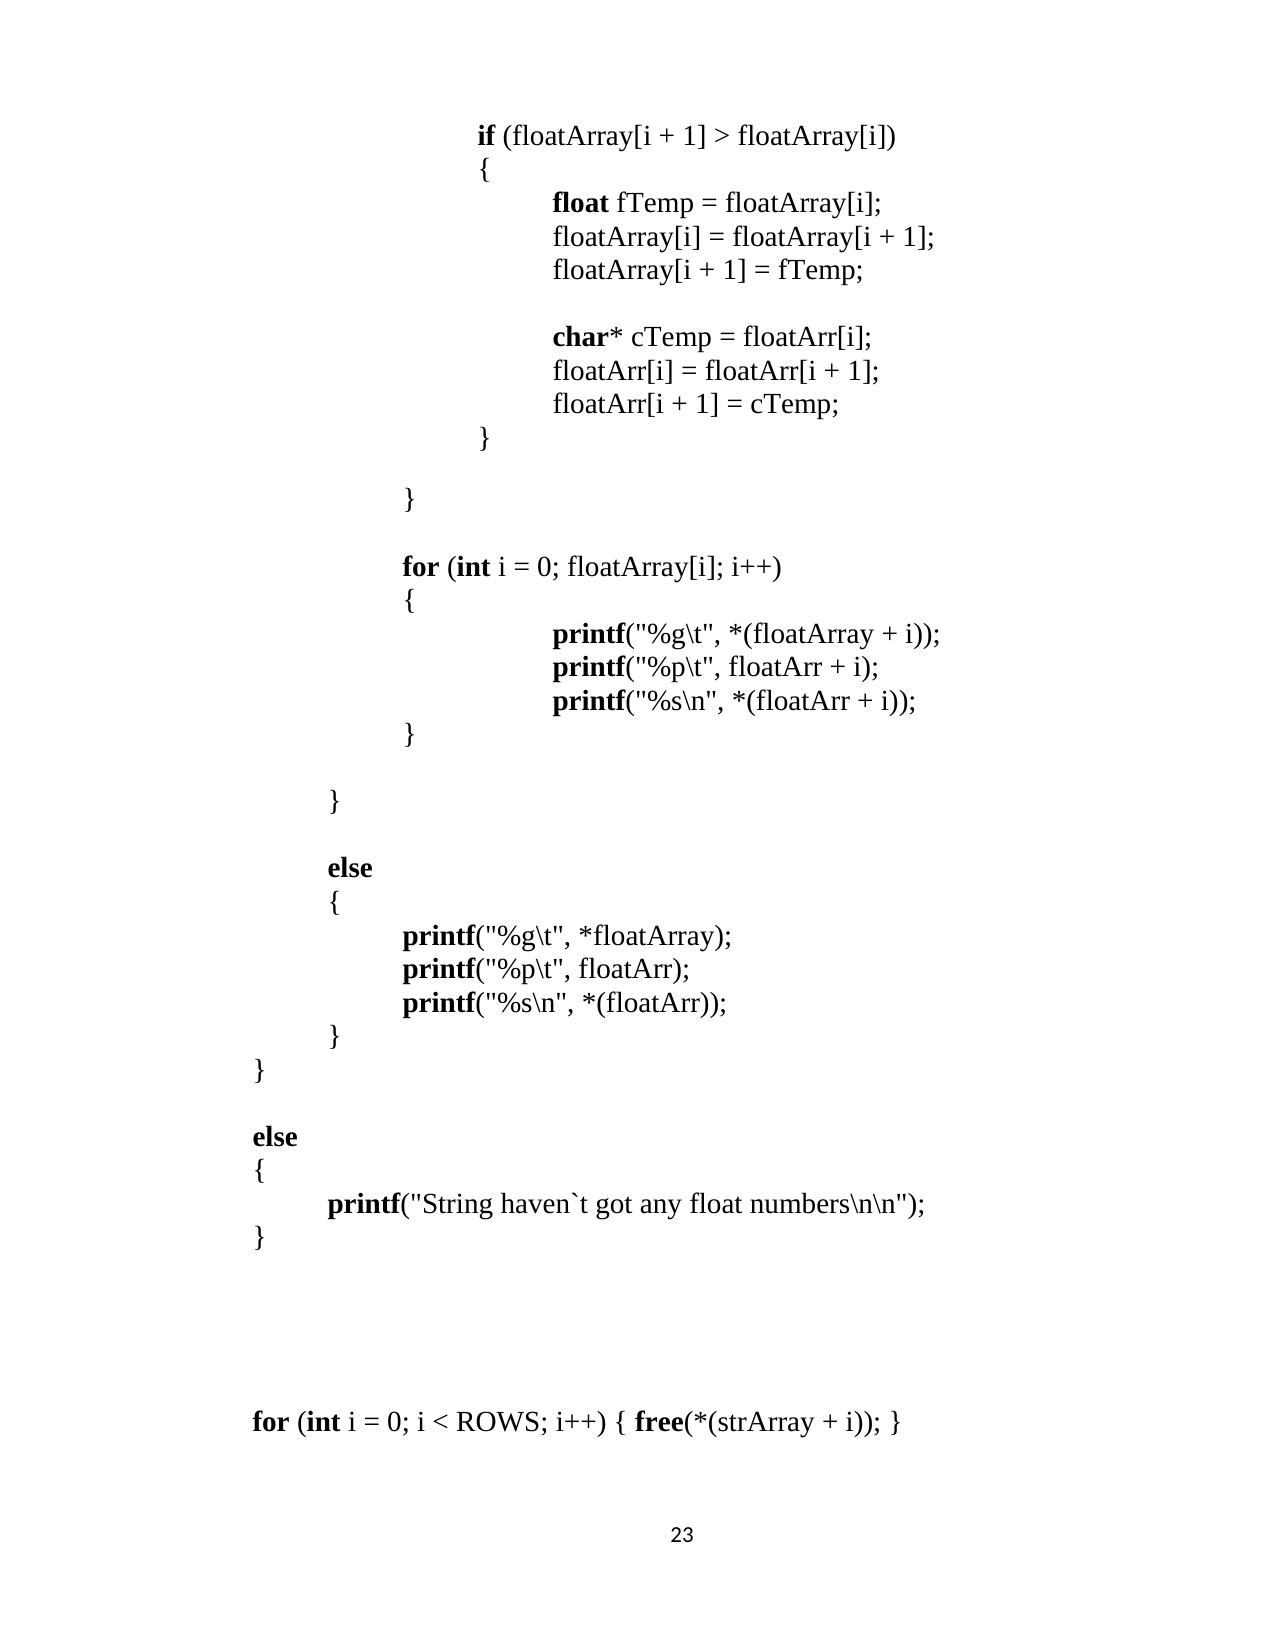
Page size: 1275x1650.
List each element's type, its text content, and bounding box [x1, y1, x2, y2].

text for (int i = 0; floatArray[i]; i++) [177, 549, 1186, 582]
text { [177, 582, 1186, 616]
text floatArray[i + 1] = fTemp; [177, 252, 1186, 286]
text { [177, 884, 1186, 918]
text } [177, 1052, 1186, 1085]
text floatArray[i] = floatArray[i + 1]; [177, 219, 1186, 252]
text floatArr[i + 1] = cTemp; [177, 386, 1186, 420]
text } [177, 1018, 1186, 1052]
text printf("%g\t", *(floatArray + i)); [177, 616, 1186, 649]
text } [177, 1219, 1186, 1253]
text floatArr[i] = floatArr[i + 1]; [177, 353, 1186, 386]
text { [177, 152, 1186, 185]
text } [177, 716, 1186, 750]
text float fTemp = floatArray[i]; [177, 185, 1186, 219]
text printf("%s\n", *(floatArr + i)); [177, 683, 1186, 716]
text else [177, 851, 1186, 884]
text printf("%p\t", floatArr); [177, 951, 1186, 985]
text char* cTemp = floatArr[i]; [177, 319, 1186, 353]
text else [177, 1119, 1186, 1152]
text } [177, 783, 1186, 817]
text printf("%s\n", *(floatArr)); [177, 985, 1186, 1018]
text } [177, 420, 1186, 453]
text printf("String haven`t got any float numbers\n\n"); [177, 1186, 1186, 1219]
text if (floatArray[i + 1] > floatArray[i]) [177, 118, 1186, 152]
text for (int i = 0; i < ROWS; i++) { free(*(strArray + i)); } [177, 1404, 1186, 1438]
text { [177, 1152, 1186, 1186]
text printf("%p\t", floatArr + i); [177, 649, 1186, 683]
text printf("%g\t", *floatArray); [177, 918, 1186, 951]
text } [177, 482, 1186, 515]
